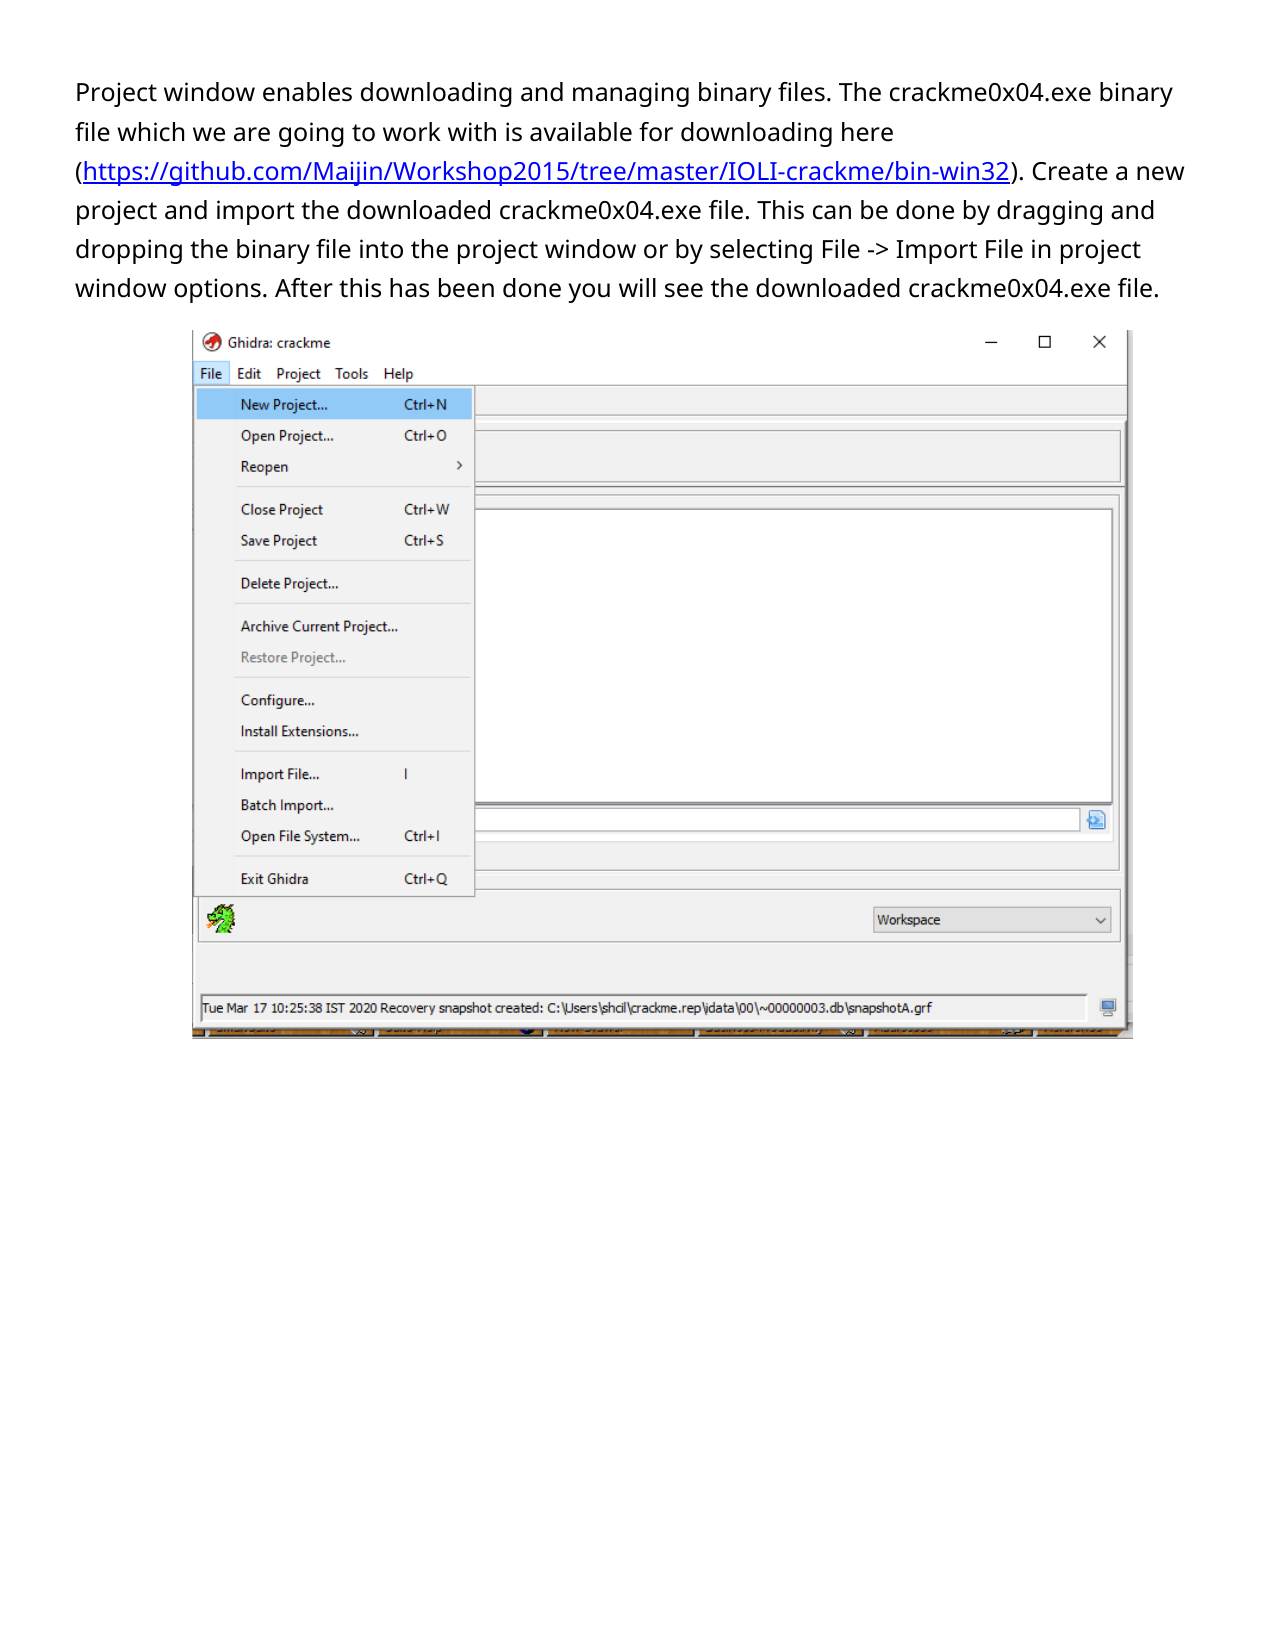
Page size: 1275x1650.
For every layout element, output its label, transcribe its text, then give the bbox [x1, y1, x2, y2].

picture [192, 330, 1133, 1039]
text Project window enables downloading and managing binary files. The crackme0x04.exe binary file which we are going to work with is available for downloading here (https://github.com/Maijin/Workshop2015/tree/master/IOLI-crackme/bin-win32). Create a new project and import the downloaded crackme0x04.exe file. This can be done by dragging and dropping the binary file into the project window or by selecting File -> Import File in project window options. After this has been done you will see the downloaded crackme0x04.exe file. [75, 75, 1200, 305]
